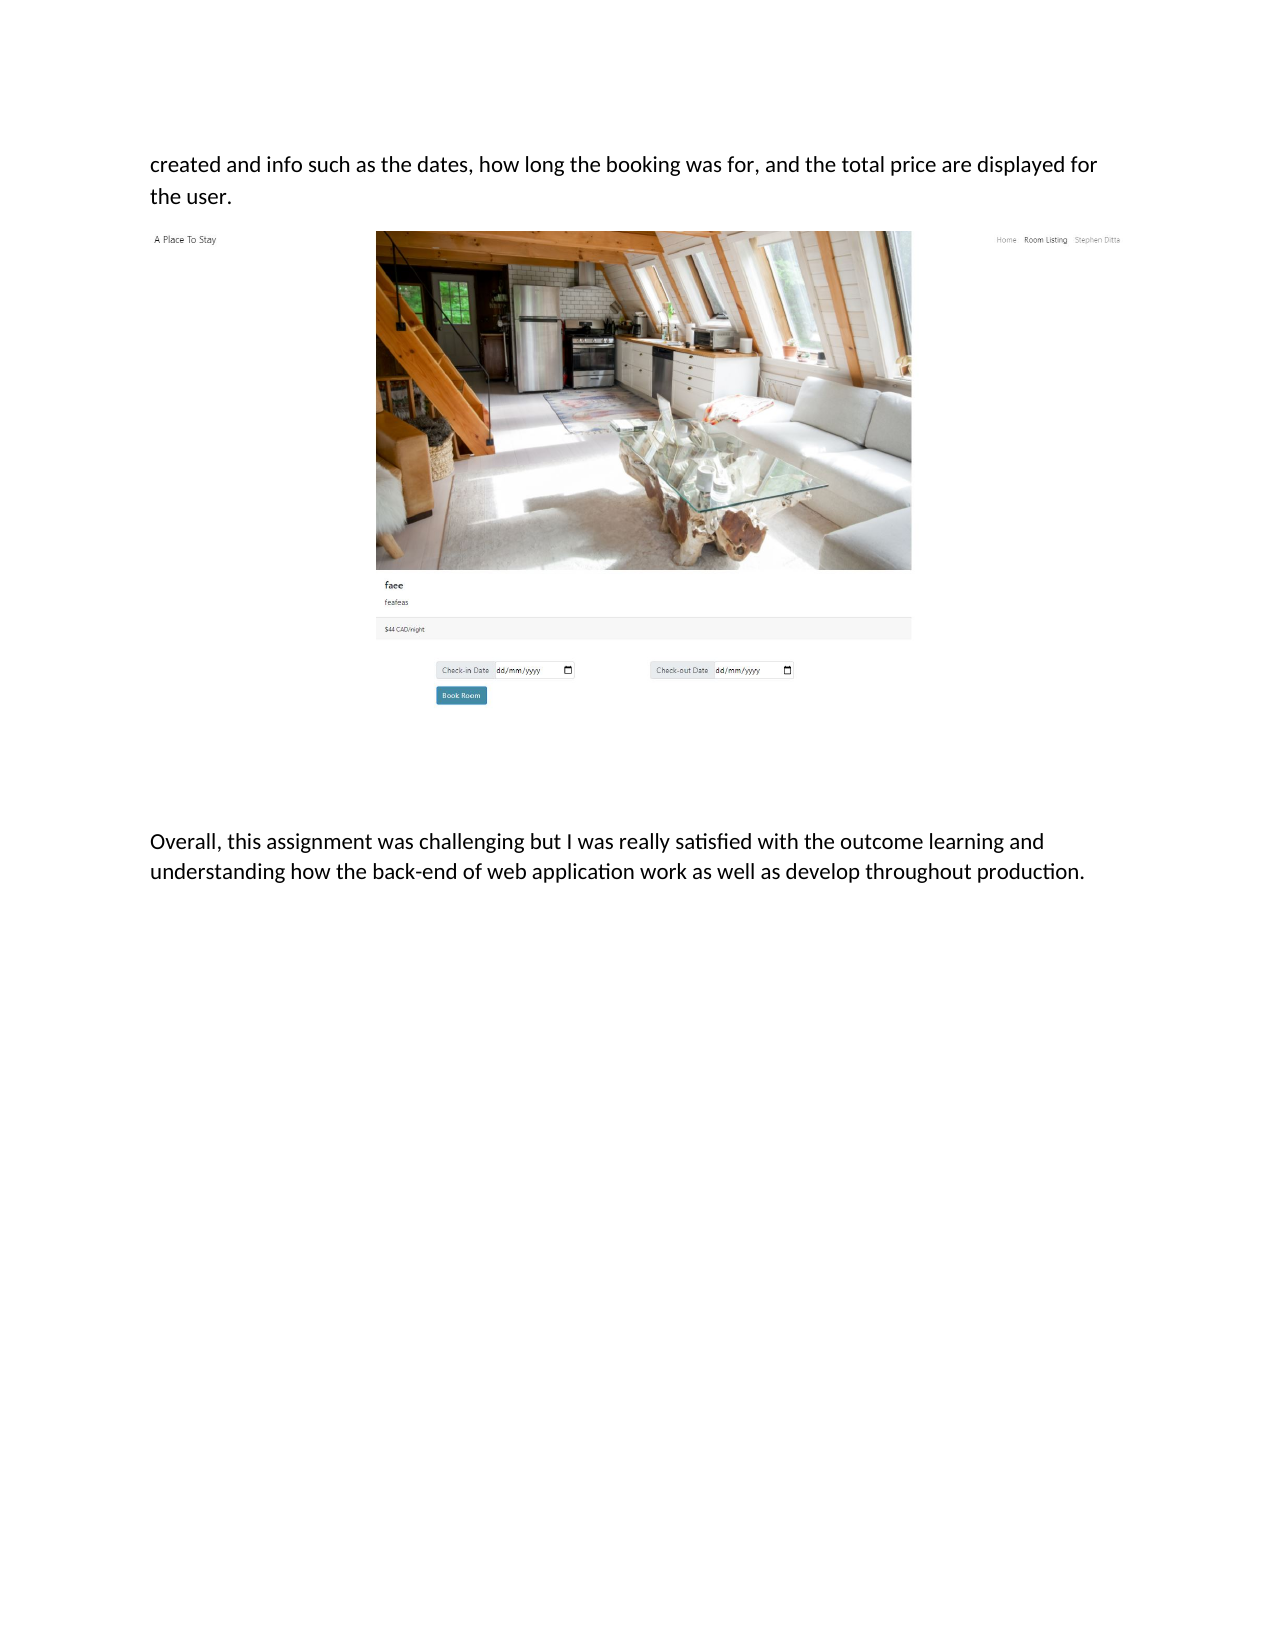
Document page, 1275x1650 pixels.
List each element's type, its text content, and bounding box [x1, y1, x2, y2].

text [150, 150, 1125, 210]
text Overall, this assignment was challenging but I was really satisfied with the outcome learning and understanding how the back-end of web application work as well as develop throughout production. [150, 827, 1125, 885]
picture [150, 231, 1124, 713]
